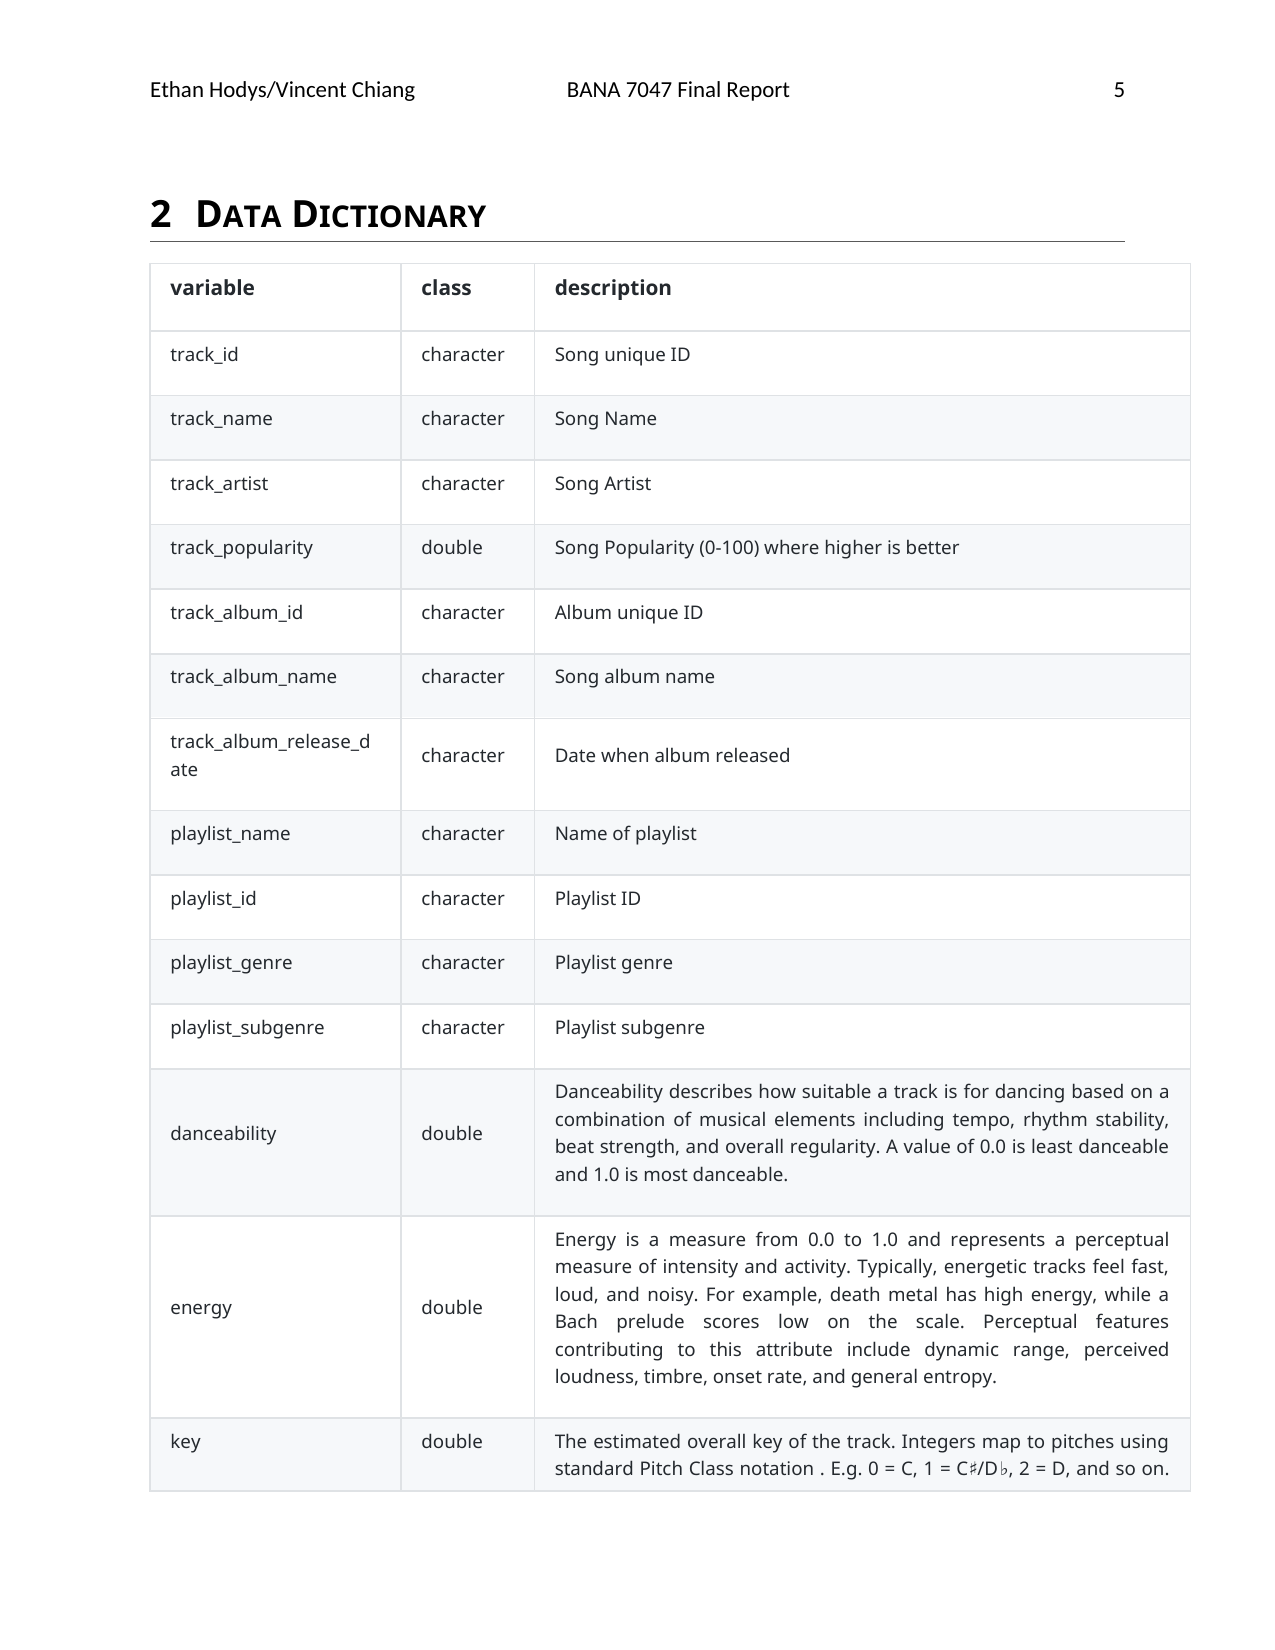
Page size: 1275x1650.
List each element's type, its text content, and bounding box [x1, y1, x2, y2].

table_cell Album unique ID [535, 590, 1190, 653]
table_cell Song Artist [535, 461, 1190, 524]
table_cell Playlist subgenre [535, 1005, 1190, 1068]
subtitle Data Dictionary [150, 187, 1125, 241]
table_cell Playlist ID [535, 876, 1190, 939]
table_cell energy [151, 1217, 400, 1417]
table_cell character [402, 719, 534, 809]
table_cell character [402, 461, 534, 524]
table_cell double [402, 1419, 534, 1490]
table_cell Playlist genre [535, 940, 1190, 1003]
table_header description [535, 264, 1190, 330]
table_cell character [402, 655, 534, 717]
table_cell playlist_genre [151, 940, 400, 1003]
table_header class [402, 264, 534, 330]
table_cell Name of playlist [535, 811, 1190, 874]
table_cell character [402, 396, 534, 459]
table_cell track_name [151, 396, 400, 459]
table_cell Song Popularity (0-100) where higher is better [535, 525, 1190, 588]
table_cell track_id [151, 332, 400, 394]
table_cell playlist_name [151, 811, 400, 874]
table_cell character [402, 332, 534, 394]
table_cell track_album_name [151, 655, 400, 717]
table_cell key [151, 1419, 400, 1490]
table_cell double [402, 1217, 534, 1417]
table_cell track_artist [151, 461, 400, 524]
table_cell character [402, 590, 534, 653]
table_cell Danceability describes how suitable a track is for dancing based on a combination of musical elements including tempo, rhythm stability, beat strength, and overall regularity. A value of 0.0 is least danceable and 1.0 is most danceable. [535, 1070, 1190, 1215]
table_cell Date when album released [535, 719, 1190, 809]
table_cell Energy is a measure from 0.0 to 1.0 and represents a perceptual measure of intensity and activity. Typically, energetic tracks feel fast, loud, and noisy. For example, death metal has high energy, while a Bach prelude scores low on the scale. Perceptual features contributing to this attribute include dynamic range, perceived loudness, timbre, onset rate, and general entropy. [535, 1217, 1190, 1417]
table_cell character [402, 940, 534, 1003]
table_cell track_album_release_date [151, 719, 400, 809]
table_cell double [402, 525, 534, 588]
table_cell Song album name [535, 655, 1190, 717]
table_cell character [402, 876, 534, 939]
table_cell track_popularity [151, 525, 400, 588]
table_cell danceability [151, 1070, 400, 1215]
table_cell Song Name [535, 396, 1190, 459]
table_cell character [402, 1005, 534, 1068]
table_cell character [402, 811, 534, 874]
table_cell Song unique ID [535, 332, 1190, 394]
table_cell playlist_subgenre [151, 1005, 400, 1068]
table_cell playlist_id [151, 876, 400, 939]
table_cell double [402, 1070, 534, 1215]
table_cell track_album_id [151, 590, 400, 653]
table_header variable [151, 264, 400, 330]
